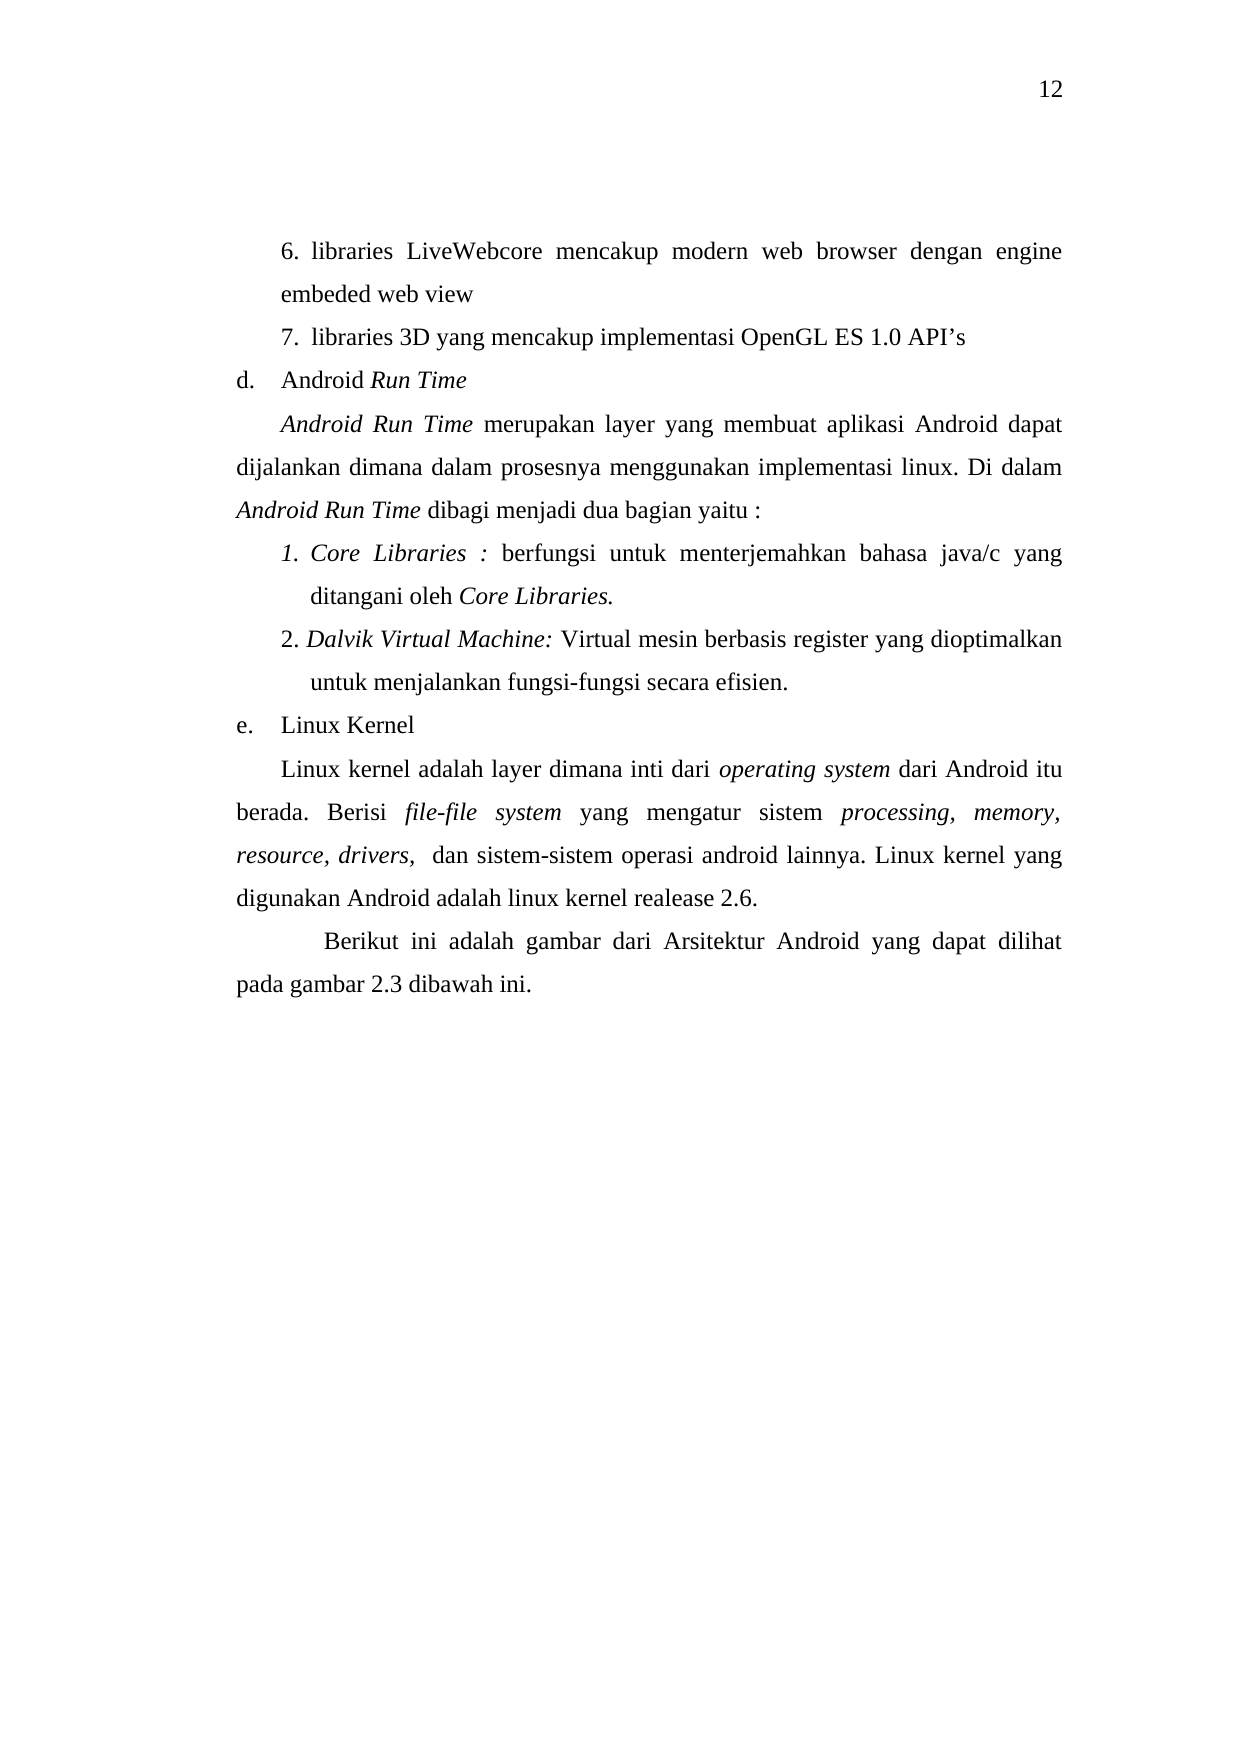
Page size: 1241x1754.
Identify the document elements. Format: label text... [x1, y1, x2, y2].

text Linux kernel adalah layer dimana inti dari operating system dari Android itu berada. Berisi file-file system yang mengatur sistem processing, memory, resource, drivers, dan sistem-sistem operasi android lainnya. Linux kernel yang digunakan Android adalah linux kernel realease 2.6. [236, 754, 1063, 912]
text Android Run Time merupakan layer yang membuat aplikasi Android dapat dijalankan dimana dalam prosesnya menggunakan implementasi linux. Di dalam Android Run Time dibagi menjadi dua bagian yaitu : [236, 409, 1063, 524]
list Linux Kernel [236, 711, 1063, 739]
list Android Run Time [236, 366, 1063, 394]
list Core Libraries : berfungsi untuk menterjemahkan bahasa java/c yang ditangani oleh Core Libraries. [281, 538, 1063, 610]
text 2. Dalvik Virtual Machine: Virtual mesin berbasis register yang dioptimalkan untuk menjalankan fungsi-fungsi secara efisien. [281, 624, 1063, 696]
list libraries 3D yang mencakup implementasi OpenGL ES 1.0 API’s [281, 322, 1063, 351]
list libraries LiveWebcore mencakup modern web browser dengan engine embeded web view [281, 236, 1063, 308]
text Berikut ini adalah gambar dari Arsitektur Android yang dapat dilihat pada gambar 2.3 dibawah ini. [236, 926, 1063, 998]
